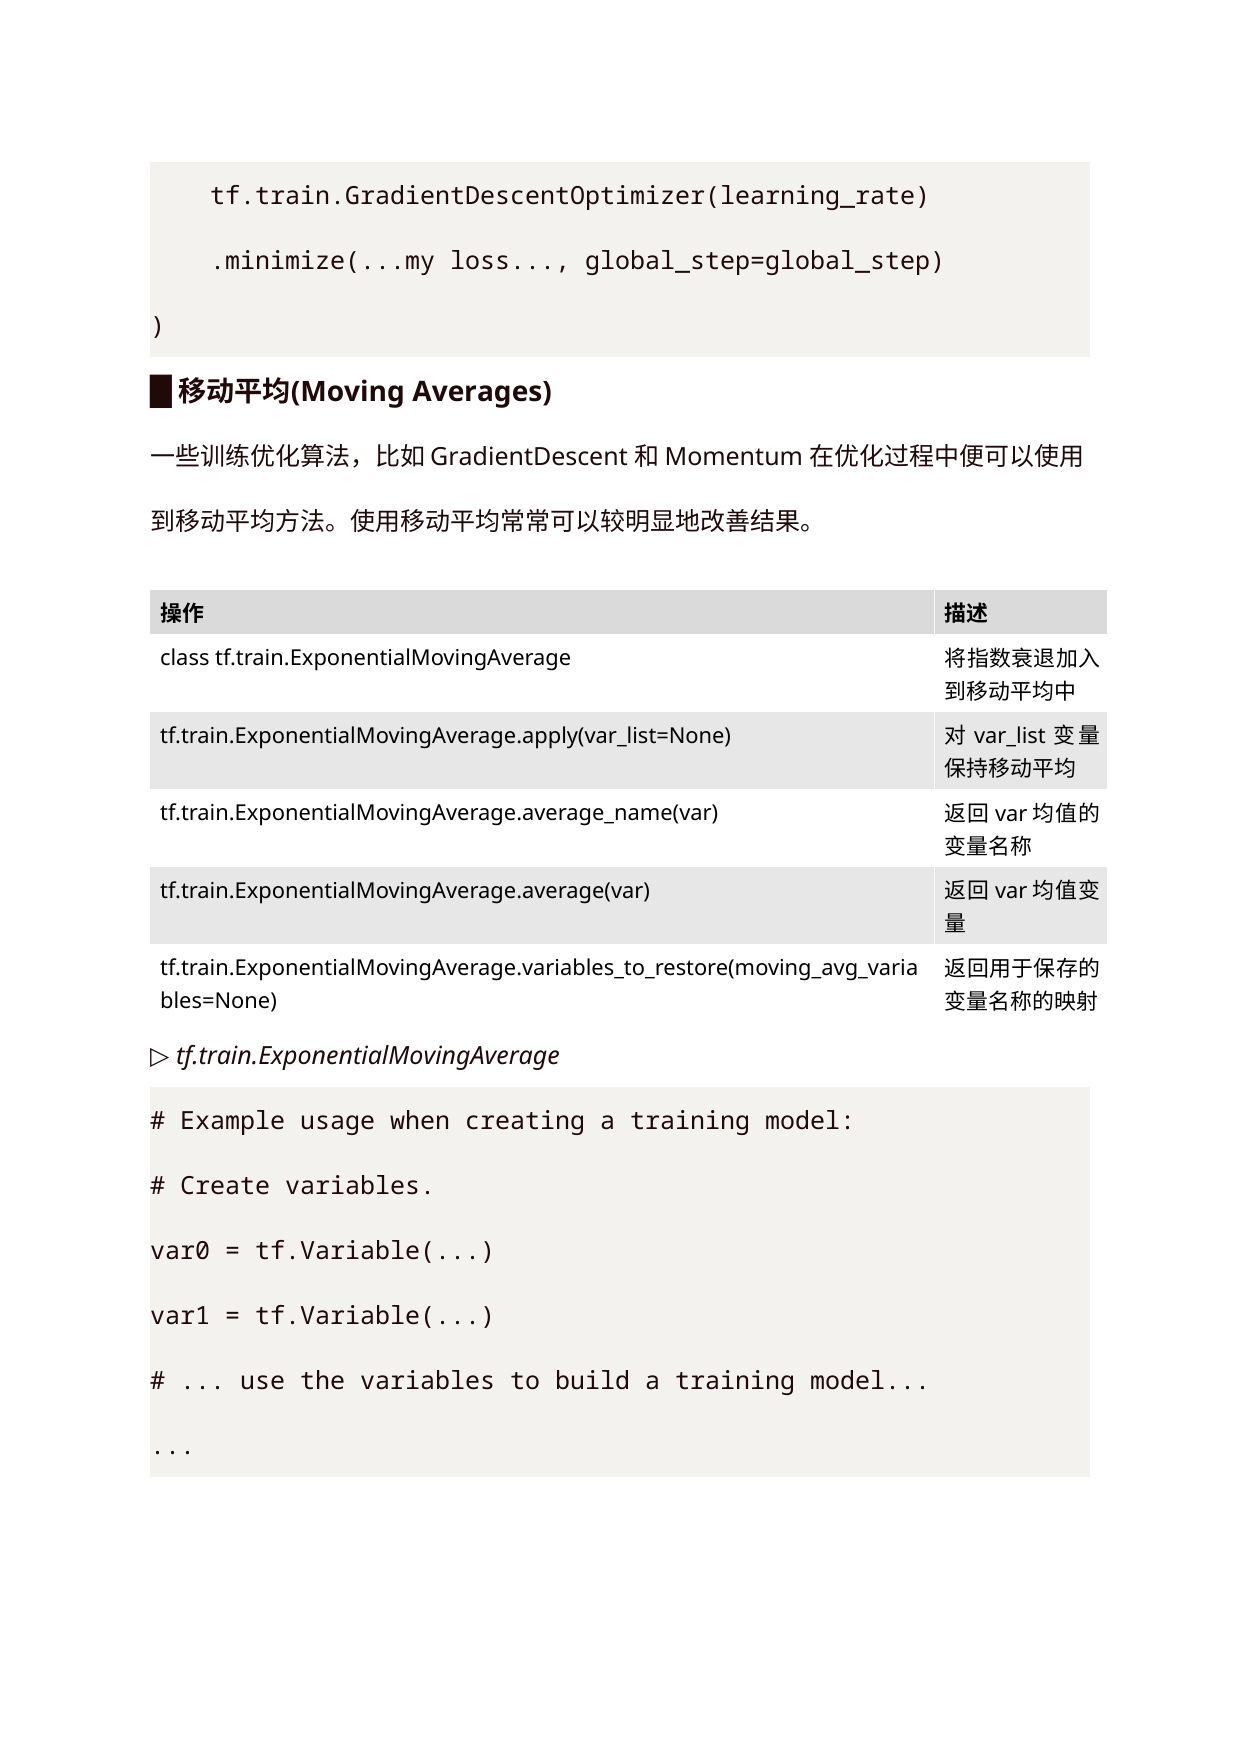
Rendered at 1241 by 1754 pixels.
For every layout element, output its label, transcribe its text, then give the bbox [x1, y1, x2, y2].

text var1 = tf.Variable(...) [150, 1282, 1090, 1347]
text # Create variables. [150, 1152, 1090, 1217]
table_cell class tf.train.ExponentialMovingAverage [150, 635, 934, 712]
table_cell 返回var均值的变量名称 [935, 790, 1107, 867]
text var0 = tf.Variable(...) [150, 1217, 1090, 1282]
subtitle █ 移动平均(Moving Averages) [150, 357, 1090, 422]
text # Example usage when creating a training model: [150, 1087, 1090, 1152]
text 一些训练优化算法，比如GradientDescent 和Momentum 在优化过程中便可以使用到移动平均方法。使用移动平均常常可以较明显地改善结果。 [150, 422, 1090, 552]
table_header 操作 [150, 590, 934, 634]
text ▷ tf.train.ExponentialMovingAverage [150, 1022, 1090, 1087]
table_cell 将指数衰退加入到移动平均中 [935, 635, 1107, 712]
text ... [150, 1412, 1090, 1477]
table_header 描述 [935, 590, 1107, 634]
text .minimize(...my loss..., global_step=global_step) [150, 227, 1090, 292]
table_cell tf.train.ExponentialMovingAverage.apply(var_list=None) [150, 712, 934, 789]
table_cell tf.train.ExponentialMovingAverage.variables_to_restore(moving_avg_variables=None) [150, 945, 934, 1022]
table_cell tf.train.ExponentialMovingAverage.average(var) [150, 867, 934, 944]
text tf.train.GradientDescentOptimizer(learning_rate) [150, 162, 1090, 227]
text ) [150, 292, 1090, 357]
table_cell 返回用于保存的变量名称的映射 [935, 945, 1107, 1022]
table_cell 对var_list变量保持移动平均 [935, 712, 1107, 789]
text # ... use the variables to build a training model... [150, 1347, 1090, 1412]
table_cell tf.train.ExponentialMovingAverage.average_name(var) [150, 790, 934, 867]
table_cell 返回var均值变量 [935, 867, 1107, 944]
